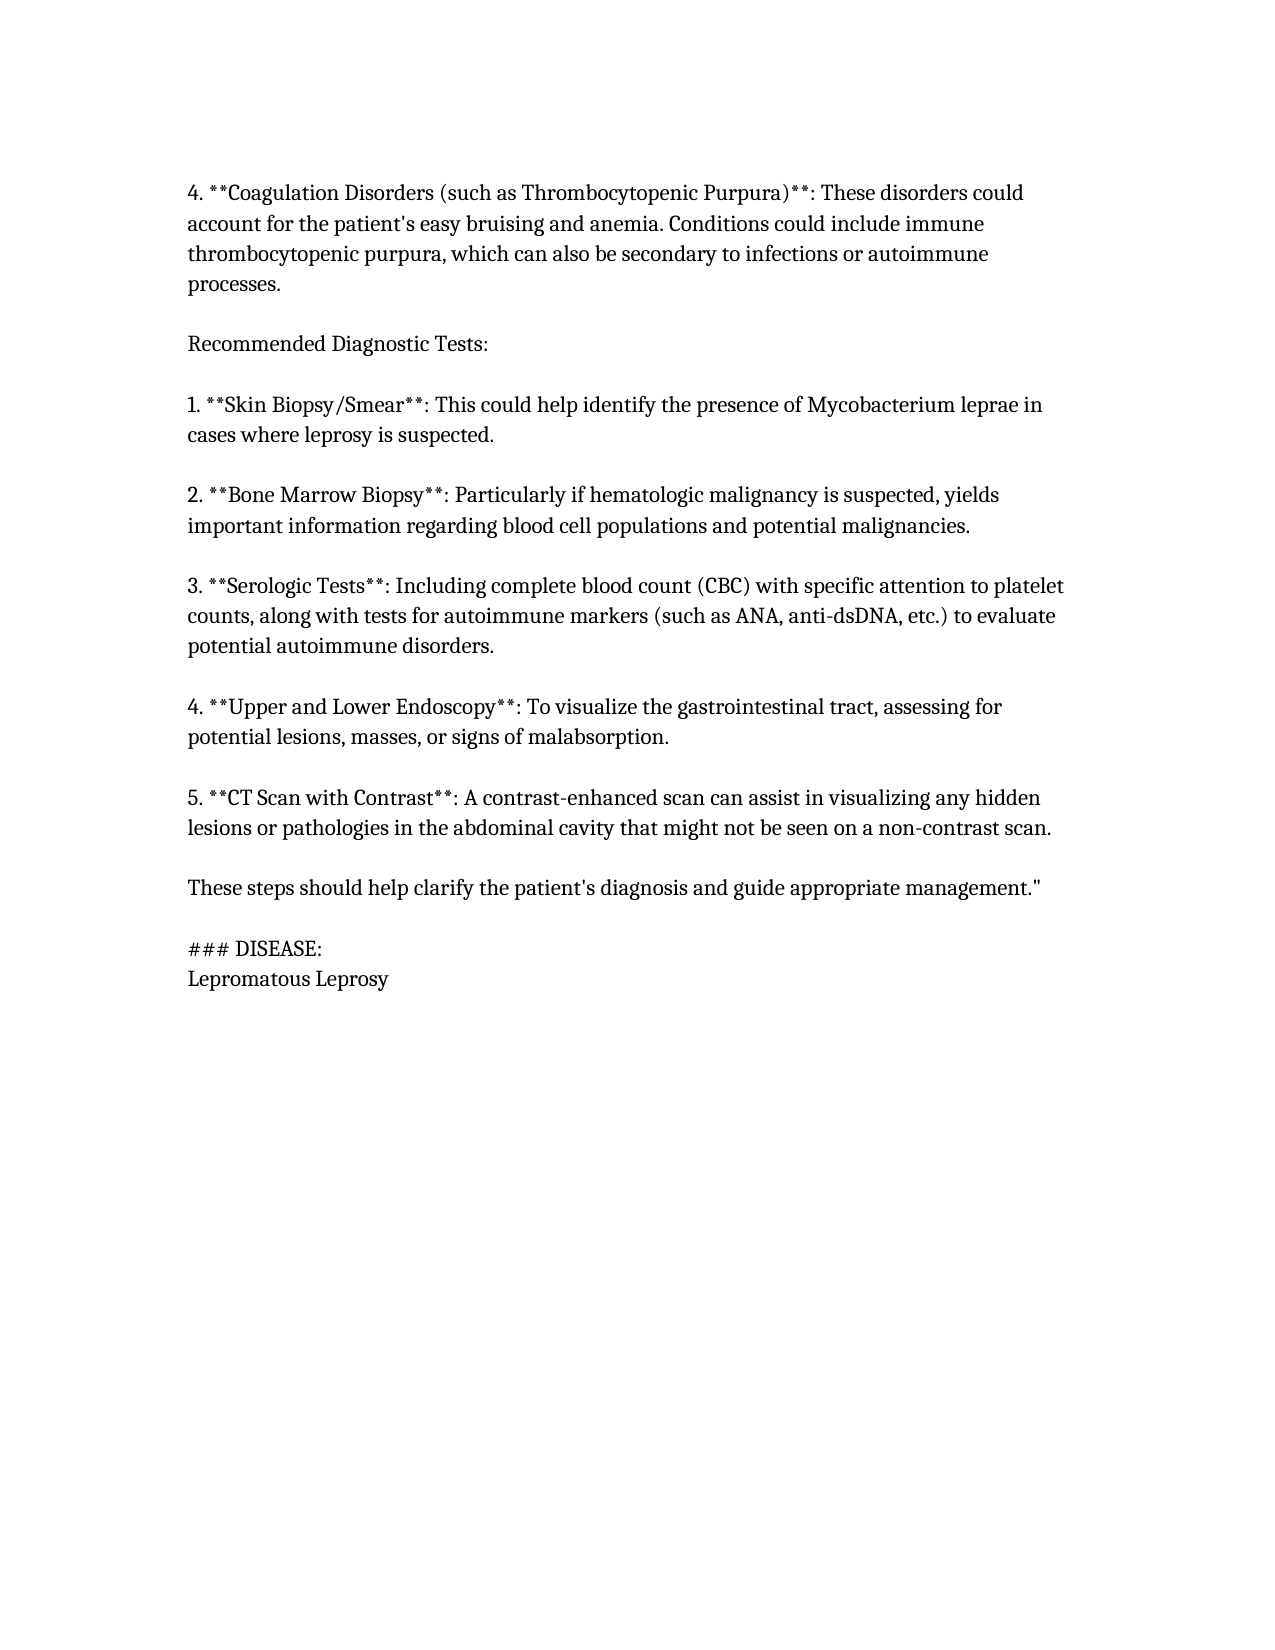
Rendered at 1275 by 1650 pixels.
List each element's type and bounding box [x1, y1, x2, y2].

text [187, 150, 1087, 992]
